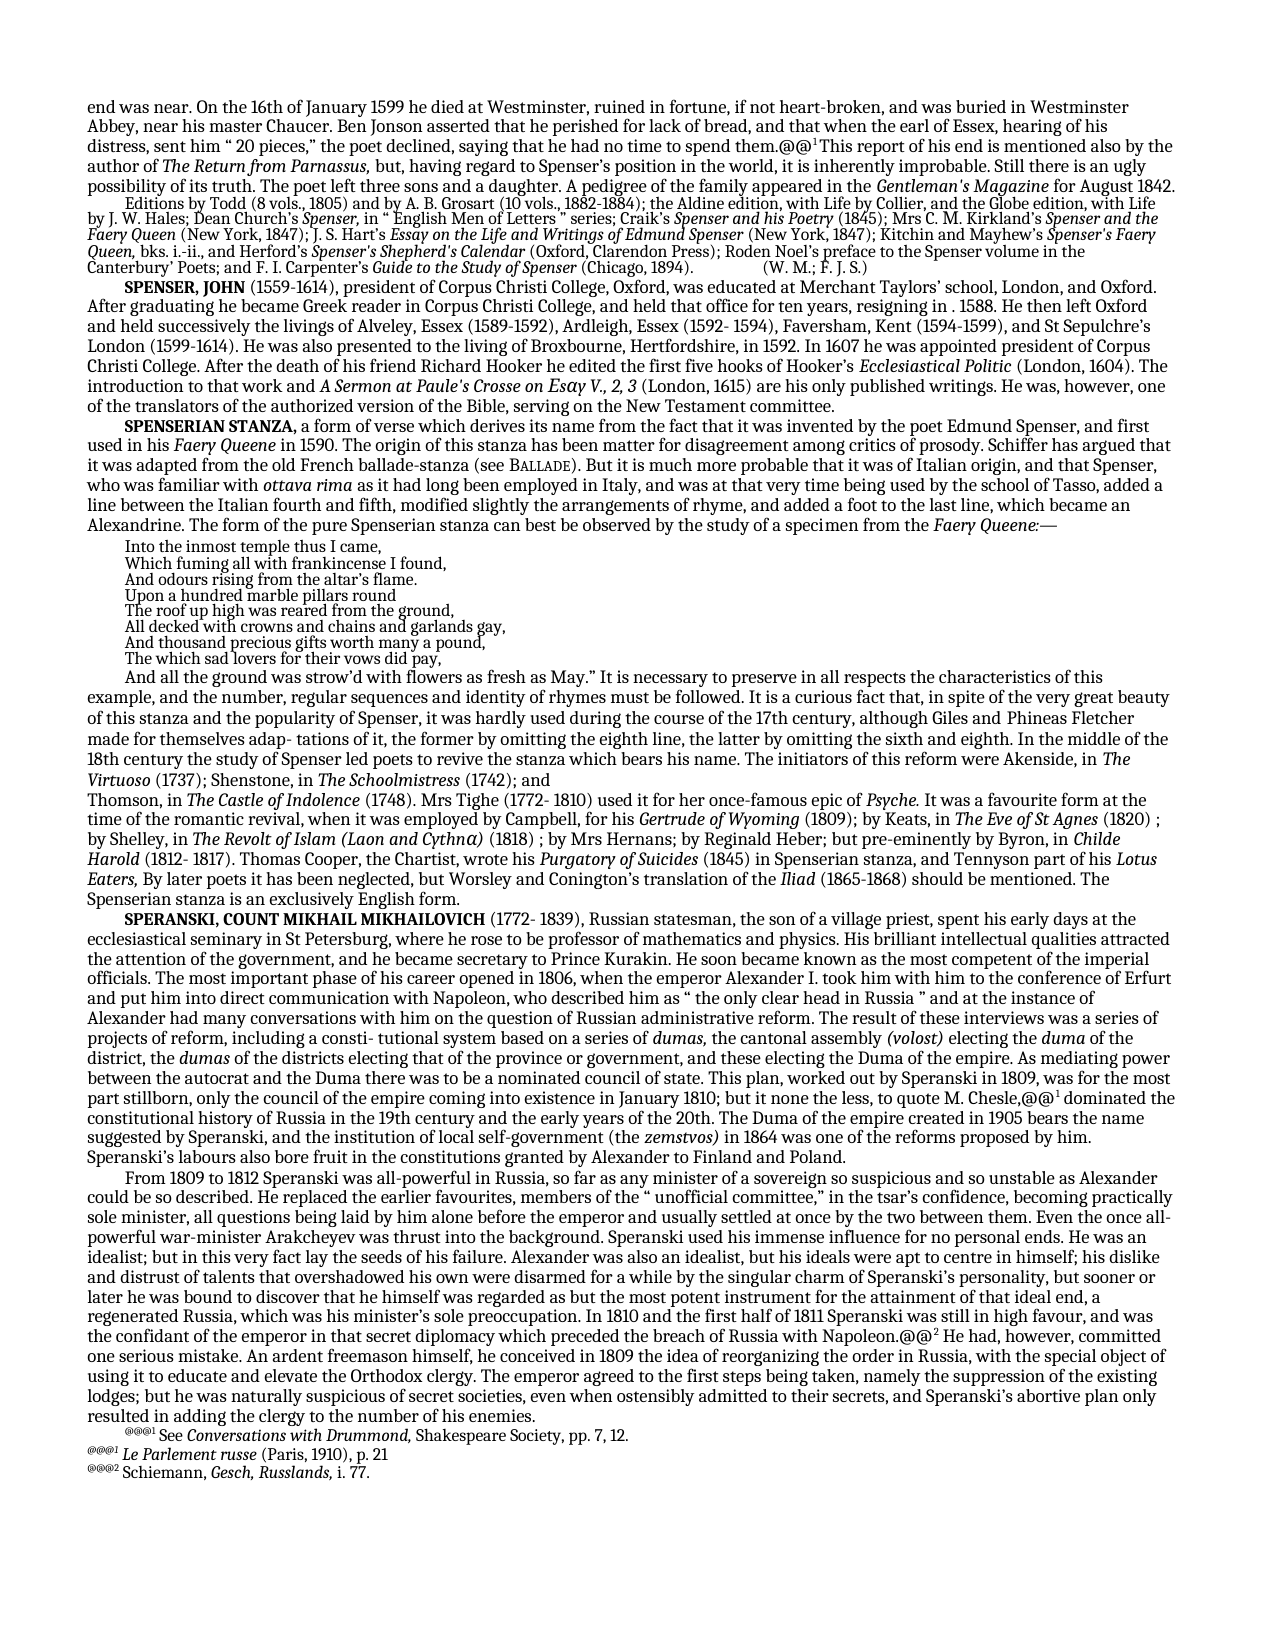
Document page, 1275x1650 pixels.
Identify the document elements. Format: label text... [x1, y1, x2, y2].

text Upon a hundred marble pillars round [87, 588, 1176, 604]
text And thousand precious gifts worth many a pound, [87, 636, 1176, 652]
text The which sad lovers for their vows did pay, [87, 652, 1176, 668]
text @@@1 See Conversations with Drummond, Shakespeare Society, pp. 7, 12. [87, 1427, 1176, 1445]
text @@@1 Le Parlement russe (Paris, 1910), p. 21 [87, 1445, 1176, 1465]
text SPENSER, JOHN (1559-1614), president of Corpus Christi College, Oxford, was educated at Merchant Taylors’ school, London, and Oxford. After graduating he became Greek reader in Corpus Christi College, and held that office for ten years, resigning in . 1588. He then left Oxford and held successively the livings of Alveley, Essex (1589-1592), Ardleigh, Essex (1592- 1594), Faversham, Kent (1594-1599), and St Sepulchre’s London (1599-1614). He was also presented to the living of Broxbourne, Hertfordshire, in 1592. In 1607 he was appointed president of Corpus Christi College. After the death of his friend Richard Hooker he edited the first five hooks of Hooker’s Ecclesiastical Politic (London, 1604). The introduction to that work and A Sermon at Paule's Crosse on Εsαy V., 2, 3 (London, 1615) are his only published writings. He was, however, one of the translators of the authorized version of the Bible, serving on the New Testament committee. [87, 278, 1176, 417]
text From 1809 to 1812 Speranski was all-powerful in Russia, so far as any minister of a sovereign so suspicious and so unstable as Alexander could be so described. He replaced the earlier favourites, members of the “ unofficial committee,” in the tsar’s confidence, becoming practically sole minister, all questions being laid by him alone before the emperor and usually settled at once by the two between them. Even the once all-powerful war-minister Arakcheyev was thrust into the background. Speranski used his immense influence for no personal ends. He was an idealist; but in this very fact lay the seeds of his failure. Alexander was also an idealist, but his ideals were apt to centre in himself; his dislike and distrust of talents that overshadowed his own were disarmed for a while by the singular charm of Speranski’s personality, but sooner or later he was bound to discover that he himself was regarded as but the most potent instrument for the attainment of that ideal end, a regenerated Russia, which was his minister’s sole preoccupation. In 1810 and the first half of 1811 Speranski was still in high favour, and was the confidant of the emperor in that secret diplomacy which preceded the breach of Russia with Napoleon.@@2 He had, however, committed one serious mistake. An ardent freemason himself, he conceived in 1809 the idea of reorganizing the order in Russia, with the special object of using it to educate and elevate the Orthodox clergy. The emperor agreed to the first steps being taken, namely the suppression of the existing lodges; but he was naturally suspicious of secret societies, even when ostensibly admitted to their secrets, and Speranski’s abortive plan only resulted in adding the clergy to the number of his enemies. [87, 1168, 1176, 1427]
text SPENSERIAN STANZA, a form of verse which derives its name from the fact that it was invented by the poet Edmund Spenser, and first used in his Faery Queene in 1590. The origin of this stanza has been matter for disagreement among critics of prosody. Schiffer has argued that it was adapted from the old French ballade-stanza (see Ballade). But it is much more probable that it was of Italian origin, and that Spenser, who was familiar with ottava rima as it had long been employed in Italy, and was at that very time being used by the school of Tasso, added a line between the Italian fourth and fifth, modified slightly the arrangements of rhyme, and added a foot to the last line, which became an Alexandrine. The form of the pure Spenserian stanza can best be observed by the study of a specimen from the Faery Queene:— [87, 417, 1176, 536]
text All decked with crowns and chains and garlands gay, [87, 620, 1176, 636]
text Editions by Todd (8 vols., 1805) and by A. B. Grosart (10 vols., 1882-1884); the Aldine edition, with Life by Collier, and the Globe edition, with Life by J. W. Hales; Dean Church’s Spenser, in “ English Men of Letters ” series; Craik’s Spenser and his Poetry (1845); Mrs C. Μ. Kirkland’s Spenser and the Faery Queen (New York, 1847); J. S. Hart’s Essay on the Life and Writings of Edmund Spenser (New York, 1847); Kitchin and Mayhew’s Spenser's Faery Queen, bks. i.-ii., and Herford’s Spenser's Shepherd's Calendar (Oxford, Clarendon Press); Roden Noel’s preface to the Spenser volume in the Canterbury’ Poets; and F. I. Carpenter’s Guide to the Study of Spenser (Chicago, 1894). (W. M.; F. J. S.) [87, 197, 1176, 278]
text Into the inmost temple thus I came, [87, 536, 1176, 556]
text @@@2 Schiemann, Gesch, Russlands, i. 77. [87, 1465, 1176, 1481]
text And odours rising from the altar’s flame. [87, 572, 1176, 588]
text And all the ground was strow’d with flowers as fresh as May.” It is necessary to preserve in all respects the characteristics of this example, and the number, regular sequences and identity of rhymes must be followed. It is a curious fact that, in spite of the very great beauty of this stanza and the popularity of Spenser, it was hardly used during the course of the 17th century, although Giles and Phineas Fletcher made for themselves adap- tations of it, the former by omitting the eighth line, the latter by omitting the sixth and eighth. In the middle of the 18th century the study of Spenser led poets to revive the stanza which bears his name. The initiators of this reform were Akenside, in The Virtuoso (1737); Shenstone, in The Schoolmistress (1742); and [87, 668, 1176, 791]
text end was near. On the 16th of January 1599 he died at Westminster, ruined in fortune, if not heart-broken, and was buried in Westminster Abbey, near his master Chaucer. Ben Jonson asserted that he perished for lack of bread, and that when the earl of Essex, hearing of his distress, sent him “ 20 pieces,” the poet declined, saying that he had no time to spend them.@@1 This report of his end is mentioned also by the author of The Return from Parnassus, but, having regard to Spenser’s position in the world, it is inherently improbable. Still there is an ugly possibility of its truth. The poet left three sons and a daughter. A pedigree of the family appeared in the Gentleman's Magazine for August 1842. [87, 98, 1176, 197]
text Thomson, in The Castle of Indolence (1748). Mrs Tighe (1772- 1810) used it for her once-famous epic of Psyche. It was a favourite form at the time of the romantic revival, when it was employed by Campbell, for his Gertrude of Wyoming (1809); by Keats, in The Eve of St Agnes (1820) ; by Shelley, in The Revolt of Islam (Laon and Cythnα) (1818) ; by Mrs Hernans; by Reginald Heber; but pre-eminently by Byron, in Childe Harold (1812- 1817). Thomas Cooper, the Chartist, wrote his Purgatory of Suicides (1845) in Spenserian stanza, and Tennyson part of his Lotus Eaters, By later poets it has been neglected, but Worsley and Conington’s translation of the Iliad (1865-1868) should be mentioned. The Spenserian stanza is an exclusively English form. [87, 791, 1176, 910]
text Which fuming all with frankincense I found, [87, 556, 1176, 572]
text SPERANSKI, COUNT MIKHAIL MIKHAILOVICH (1772- 1839), Russian statesman, the son of a village priest, spent his early days at the ecclesiastical seminary in St Petersburg, where he rose to be professor of mathematics and physics. His brilliant intellectual qualities attracted the attention of the government, and he became secretary to Prince Kurakin. He soon became known as the most competent of the imperial officials. The most important phase of his career opened in 1806, when the emperor Alexander I. took him with him to the conference of Erfurt and put him into direct communication with Napoleon, who described him as “ the only clear head in Russia ” and at the instance of Alexander had many conversations with him on the question of Russian administrative reform. The result of these interviews was a series of projects of reform, including a consti- tutional system based on a series of dumas, the cantonal assembly (volost) electing the duma of the district, the dumas of the districts electing that of the province or government, and these electing the Duma of the empire. As mediating power between the autocrat and the Duma there was to be a nominated council of state. This plan, worked out by Speranski in 1809, was for the most part stillborn, only the council of the empire coming into existence in January 1810; but it none the less, to quote M. Chesle,@@1 dominated the constitutional history of Russia in the 19th century and the early years of the 20th. The Duma of the empire created in 1905 bears the name suggested by Speranski, and the institution of local self-government (the zemstvos) in 1864 was one of the reforms proposed by him. Speranski’s labours also bore fruit in the constitutions granted by Alexander to Finland and Poland. [87, 910, 1176, 1168]
text The roof up high was reared from the ground, [87, 604, 1176, 620]
